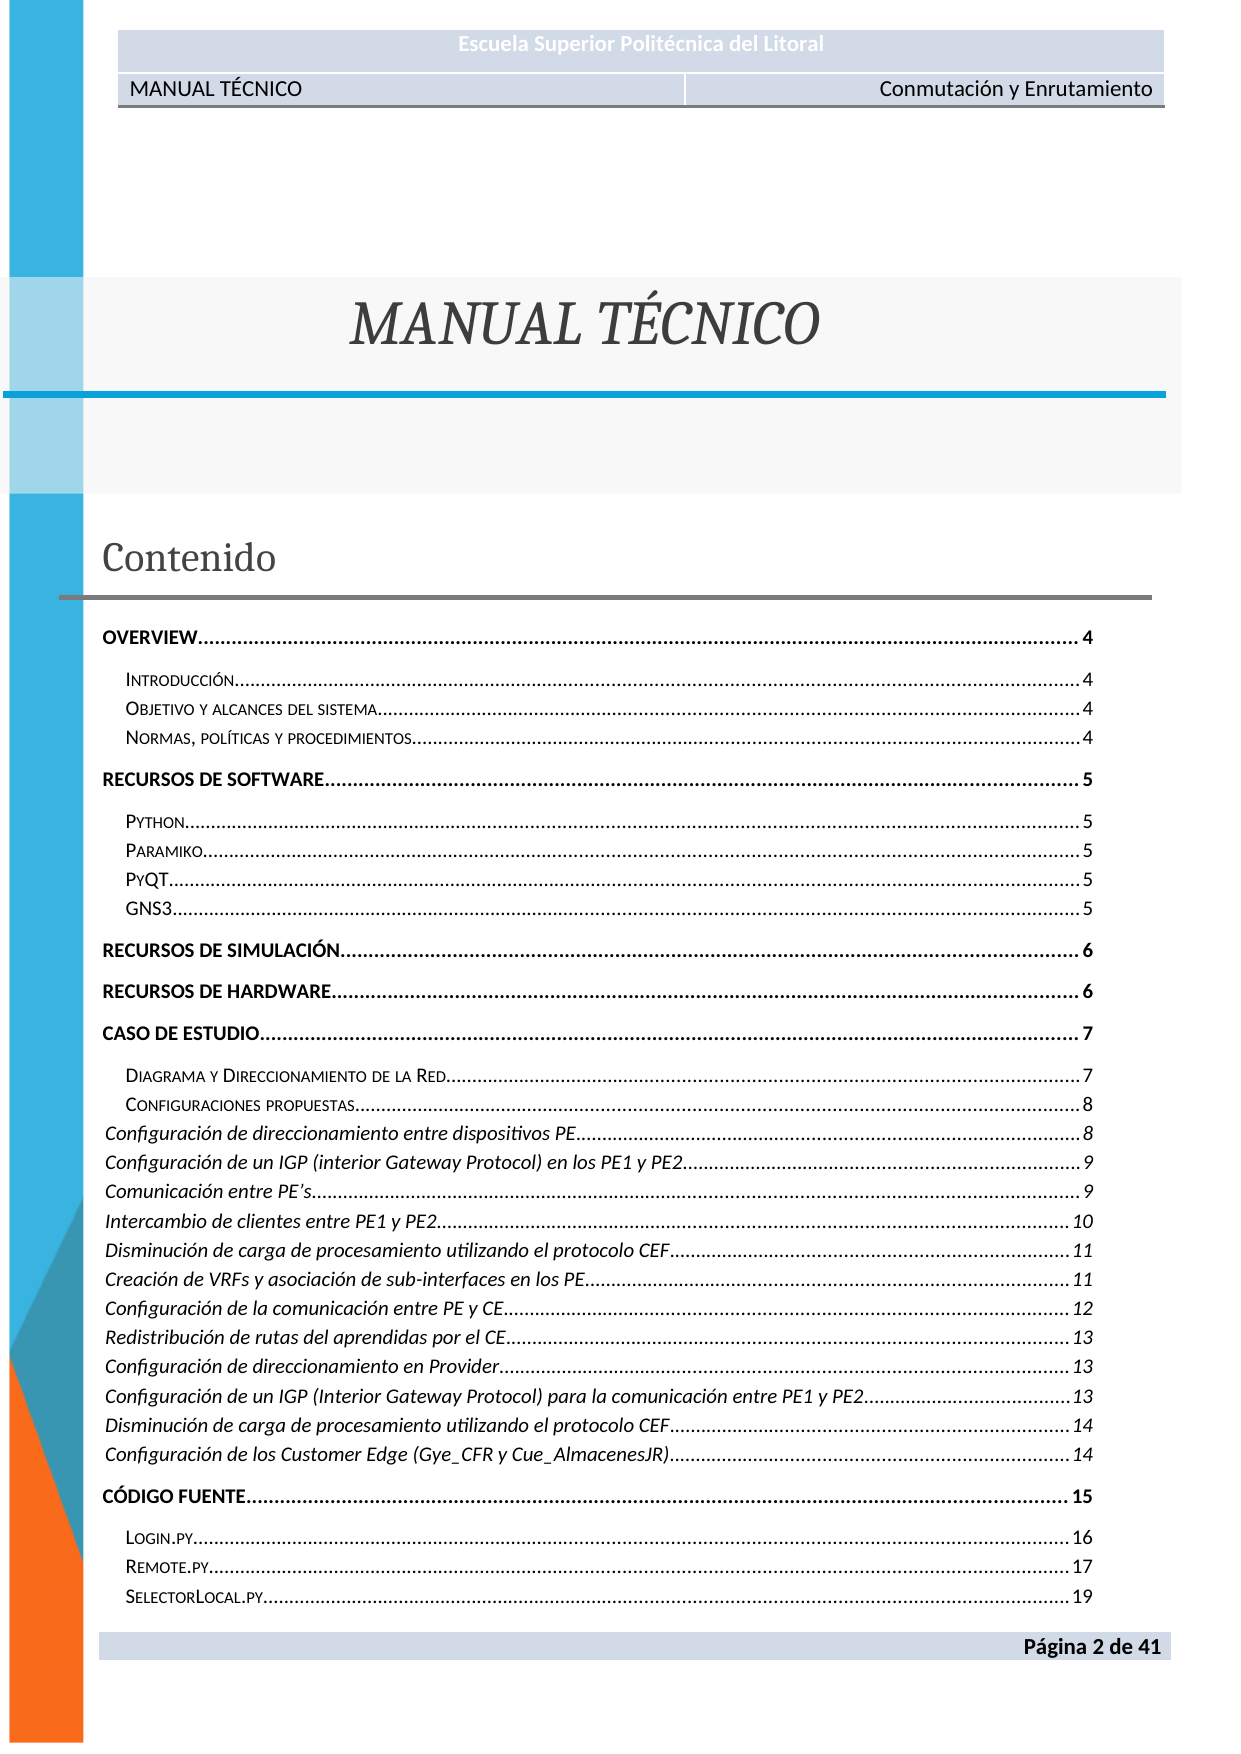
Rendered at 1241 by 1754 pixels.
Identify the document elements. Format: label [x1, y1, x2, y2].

picture [10, 0, 84, 277]
picture [10, 494, 84, 1742]
